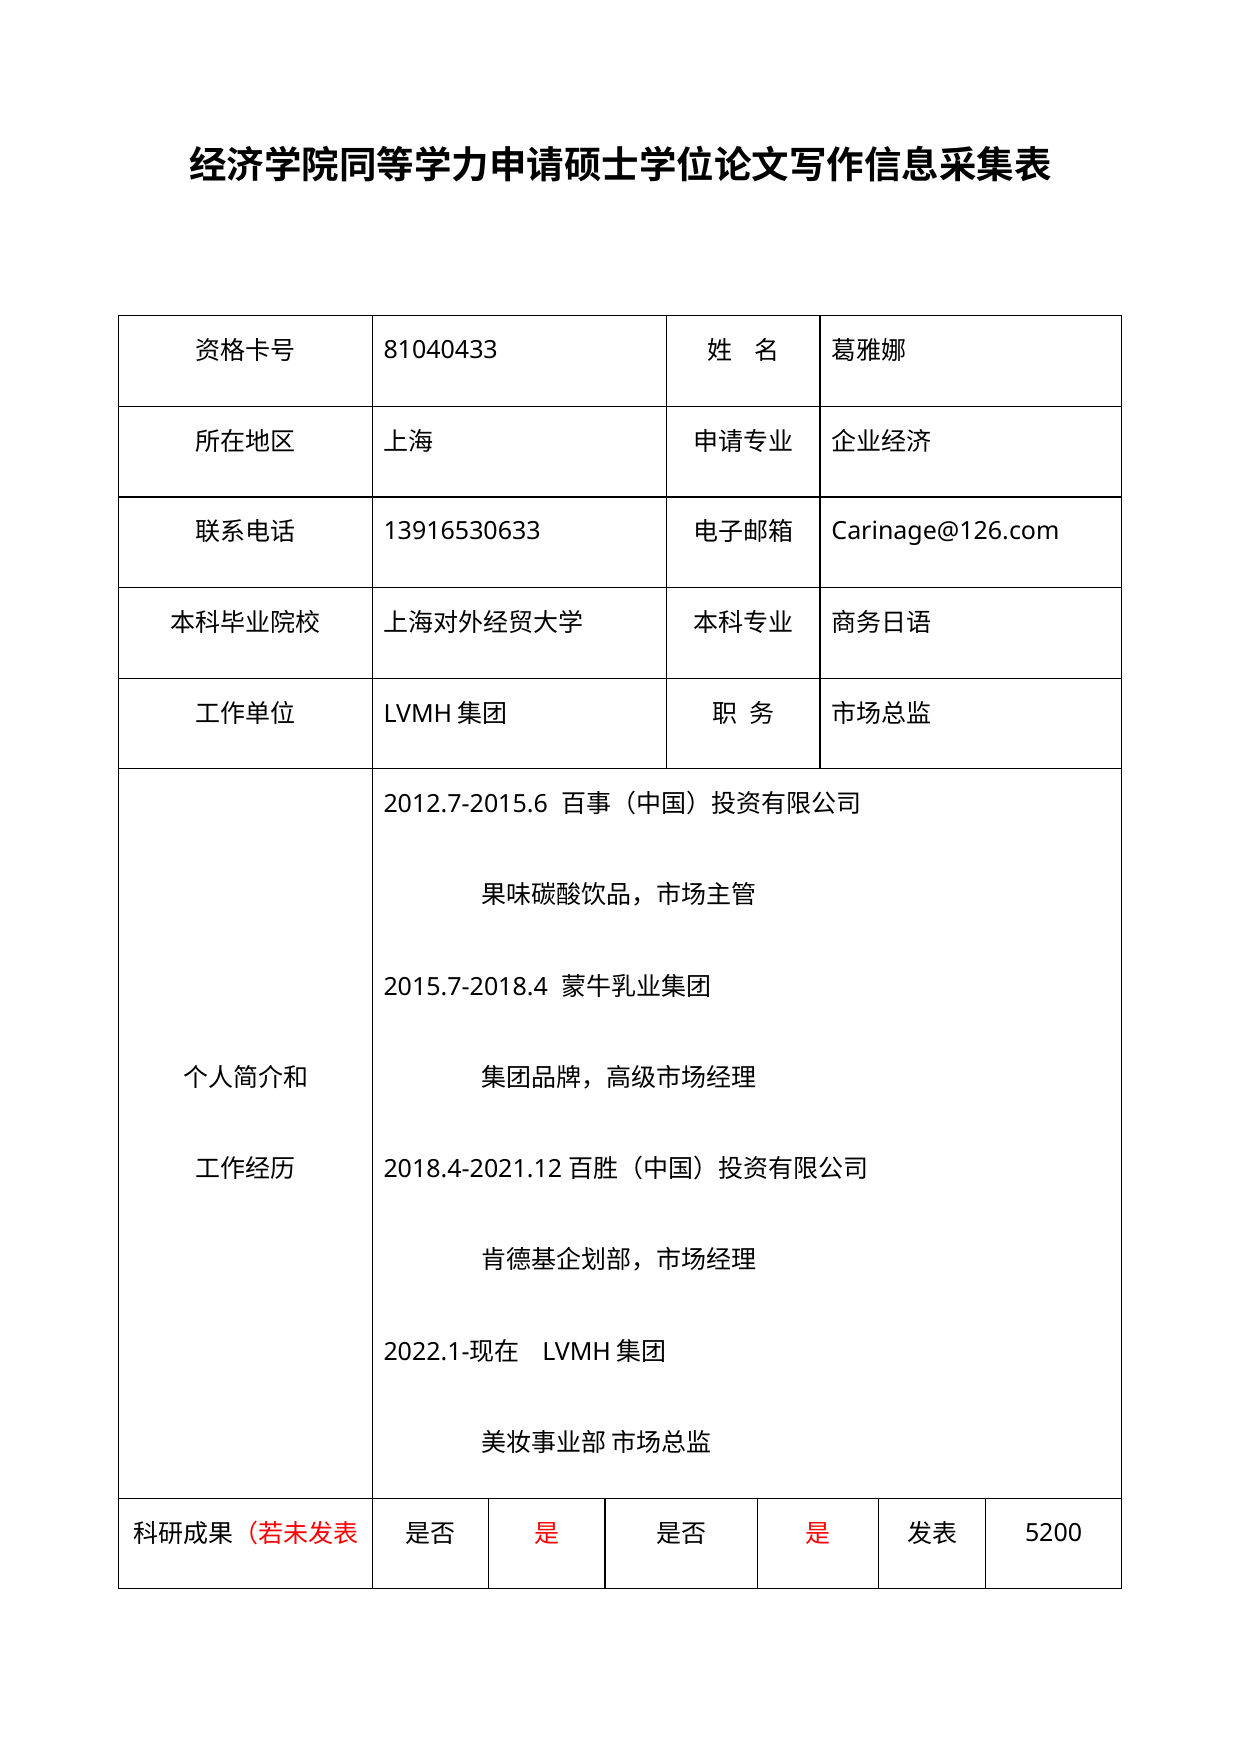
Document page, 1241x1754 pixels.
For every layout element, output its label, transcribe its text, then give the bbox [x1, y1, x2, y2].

table_cell 联系电话 [119, 498, 372, 587]
table_header 资格卡号 [119, 316, 372, 406]
table_cell 市场总监 [821, 679, 1121, 768]
table_cell Carinage@126.com [821, 498, 1121, 587]
table_cell 申请专业 [667, 407, 819, 496]
table_header 姓 名 [667, 316, 819, 406]
table_cell 科研成果（若未发表可不填写） [119, 1499, 372, 1588]
table_cell 发表 字数 [879, 1499, 985, 1588]
table_cell 商务日语 [821, 588, 1121, 678]
table_header 81040433 [373, 316, 666, 406]
table_cell 所在地区 [119, 407, 372, 496]
table_cell 是 [758, 1499, 878, 1588]
table_cell 工作单位 [119, 679, 372, 768]
table_cell 电子邮箱 [667, 498, 819, 587]
table_cell 本科毕业院校 [119, 588, 372, 678]
text 经济学院同等学力申请硕士学位论文写作信息采集表 [118, 129, 1122, 194]
table_cell 企业经济 [821, 407, 1121, 496]
table_cell 个人简介和 工作经历 [119, 769, 372, 1498]
table_cell 5200 [986, 1499, 1121, 1588]
table_cell 本科专业 [667, 588, 819, 678]
table_cell 是否 发表 [373, 1499, 488, 1588]
table_cell 上海对外经贸大学 [373, 588, 666, 678]
table_cell 是否 第一作者 [606, 1499, 757, 1588]
table_cell 职 务 [667, 679, 819, 768]
table_cell 13916530633 [373, 498, 666, 587]
table_cell 2012.7-2015.6 百事（中国）投资有限公司 果味碳酸饮品，市场主管 2015.7-2018.4 蒙牛乳业集团 集团品牌，高级市场经理 2018.4-2021.12 百胜（中国）投资有限公司 肯德基企划部，市场经理 2022.1-现在 LVMH集团 美妆事业部 市场总监 [373, 769, 1121, 1498]
table_header 葛雅娜 [821, 316, 1121, 406]
table_cell 是 [489, 1499, 604, 1588]
table_cell 上海 [373, 407, 666, 496]
table_cell LVMH集团 [373, 679, 666, 768]
